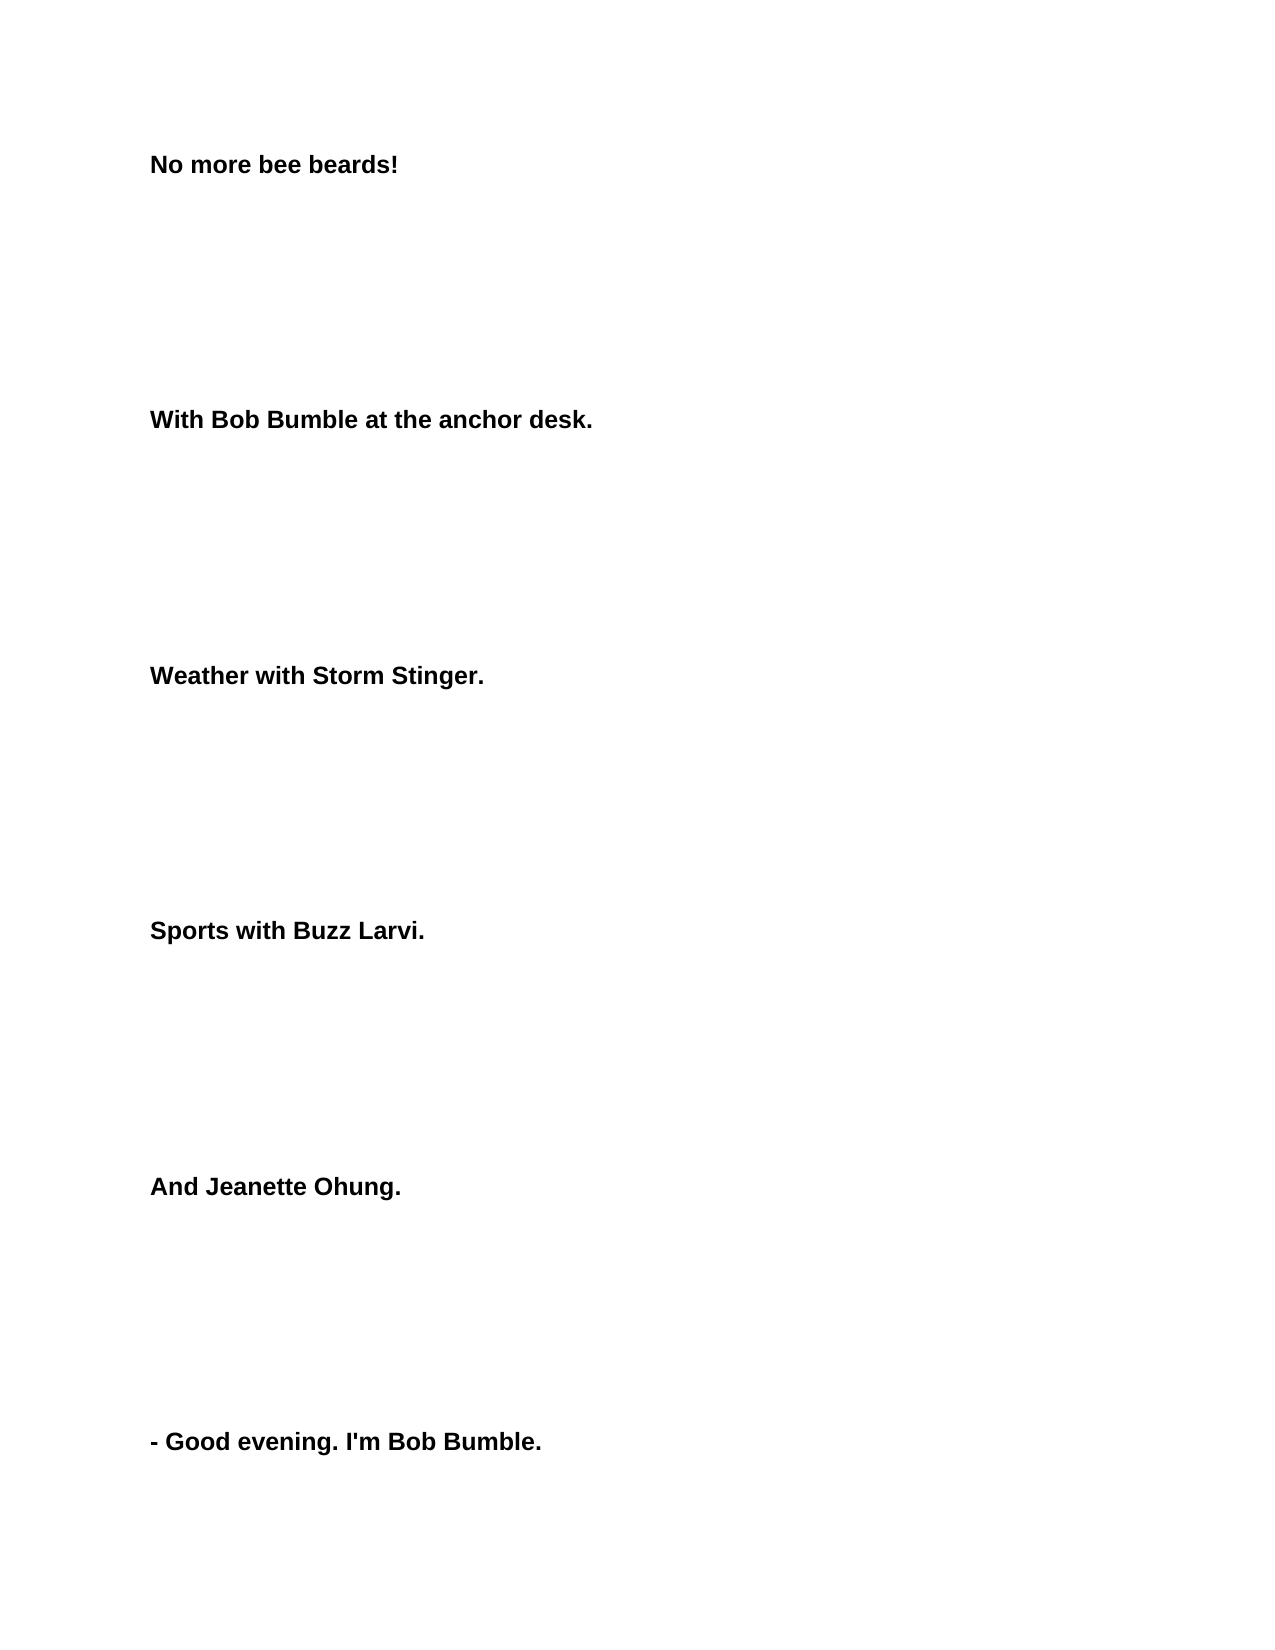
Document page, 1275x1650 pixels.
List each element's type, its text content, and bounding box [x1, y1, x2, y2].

subtitle And Jeanette Ohung. [150, 1172, 1125, 1200]
subtitle No more bee beards! [150, 150, 1125, 179]
subtitle Sports with Buzz Larvi. [150, 916, 1125, 945]
subtitle Weather with Storm Stinger. [150, 661, 1125, 689]
subtitle With Bob Bumble at the anchor desk. [150, 405, 1125, 434]
subtitle - Good evening. I'm Bob Bumble. [150, 1427, 1125, 1456]
